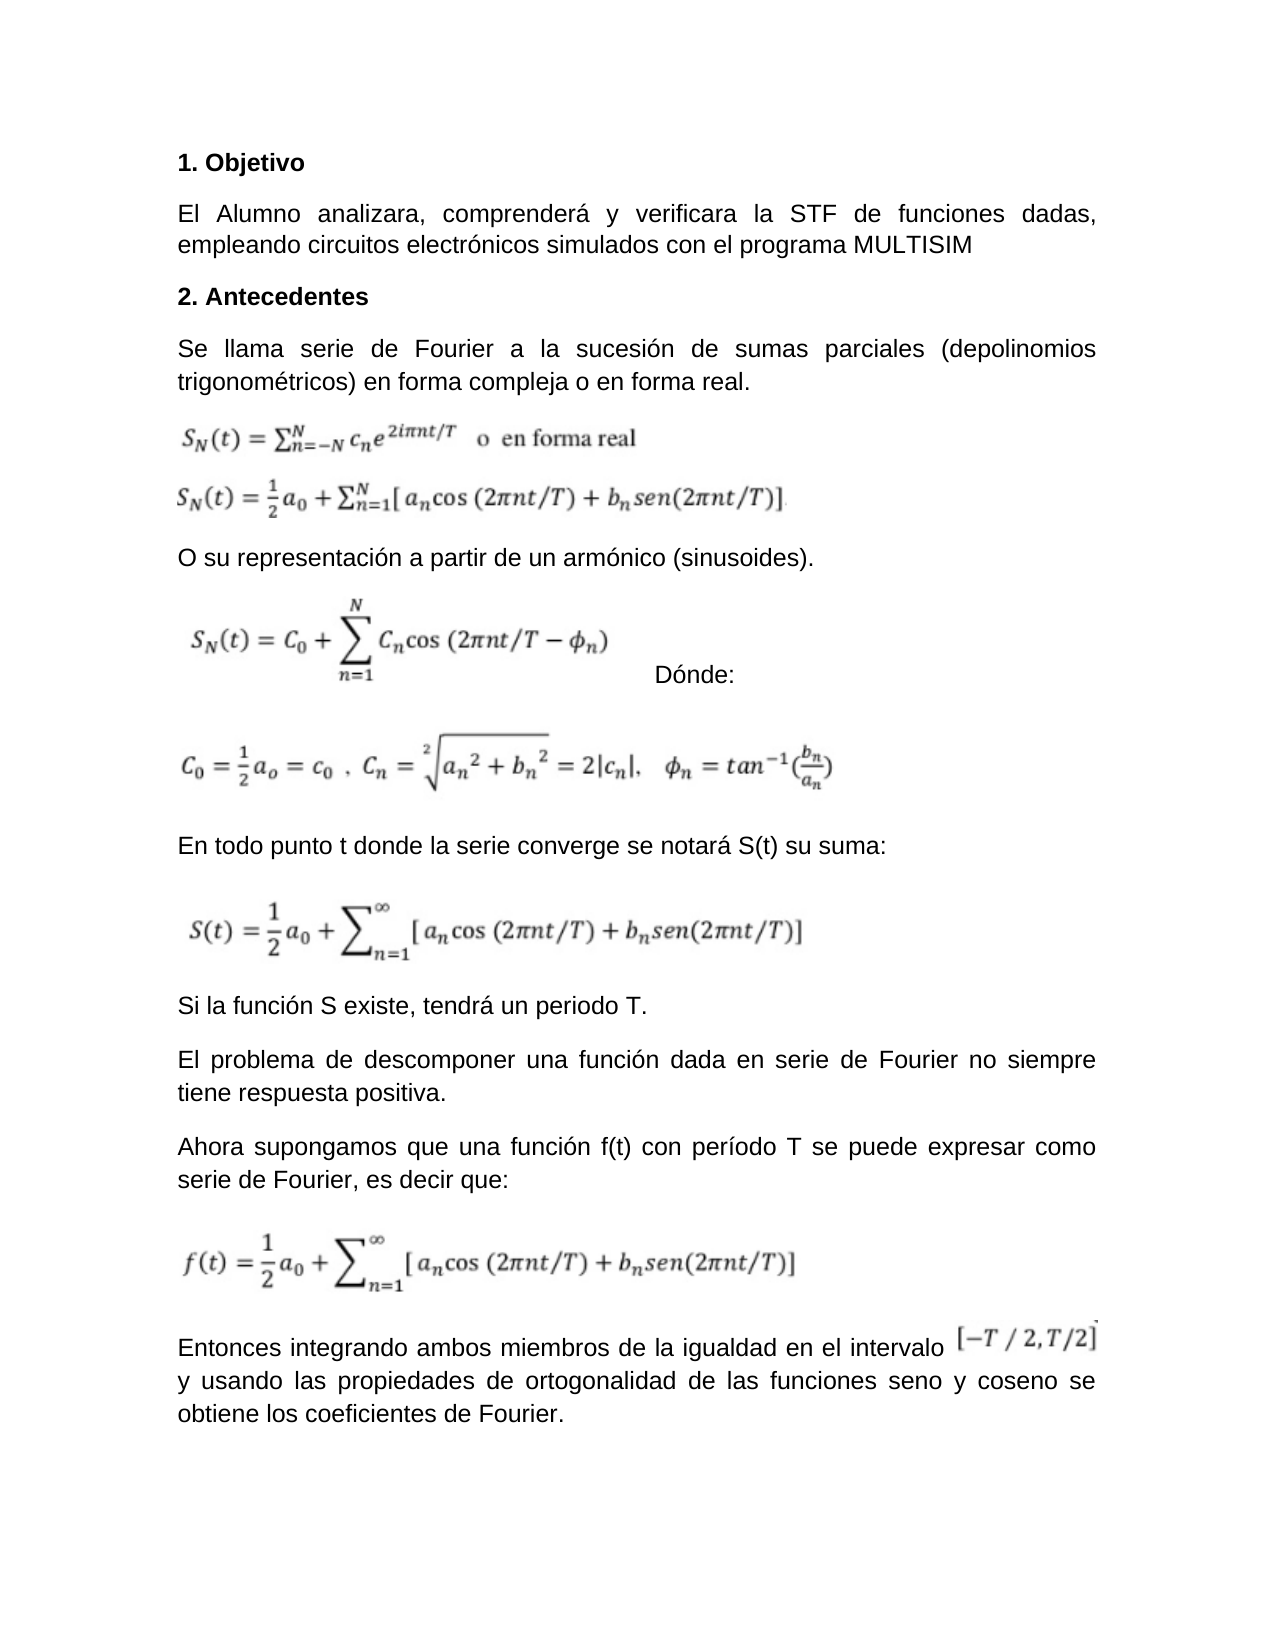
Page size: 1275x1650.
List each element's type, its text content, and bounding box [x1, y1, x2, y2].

picture [177, 885, 810, 967]
text O su representación a partir de un armónico (sinusoides). [177, 543, 1098, 571]
text Si la función S existe, tendrá un periodo T. [177, 991, 1098, 1019]
text Ahora supongamos que una función f(t) con período T se puede expresar como serie de Fourier, es decir que: [177, 1132, 1098, 1193]
text El problema de descomponer una función dada en serie de Fourier no siempre tiene respuesta positiva. [177, 1045, 1098, 1106]
text Entonces integrando ambos miembros de la igualdad en el intervalo y usando las propiedades de ortogonalidad de las funciones seno y coseno se obtiene los coeficientes de Fourier. [177, 1320, 1098, 1427]
picture [177, 421, 787, 518]
text 2. Antecedentes [177, 282, 1098, 311]
text En todo punto t donde la serie converge se notará S(t) su suma: [177, 831, 1098, 860]
text El Alumno analizara, comprenderá y verificara la STF de funciones dadas, empleando circuitos electrónicos simulados con el programa MULTISIM [177, 199, 1098, 259]
picture [177, 1218, 807, 1295]
picture [177, 714, 857, 807]
picture [177, 596, 615, 684]
text 1. Objetivo [177, 148, 1098, 176]
picture [954, 1320, 1098, 1356]
text Se llama serie de Fourier a la sucesión de sumas parciales (depolinomios trigonométricos) en forma compleja o en forma real. [177, 334, 1098, 396]
